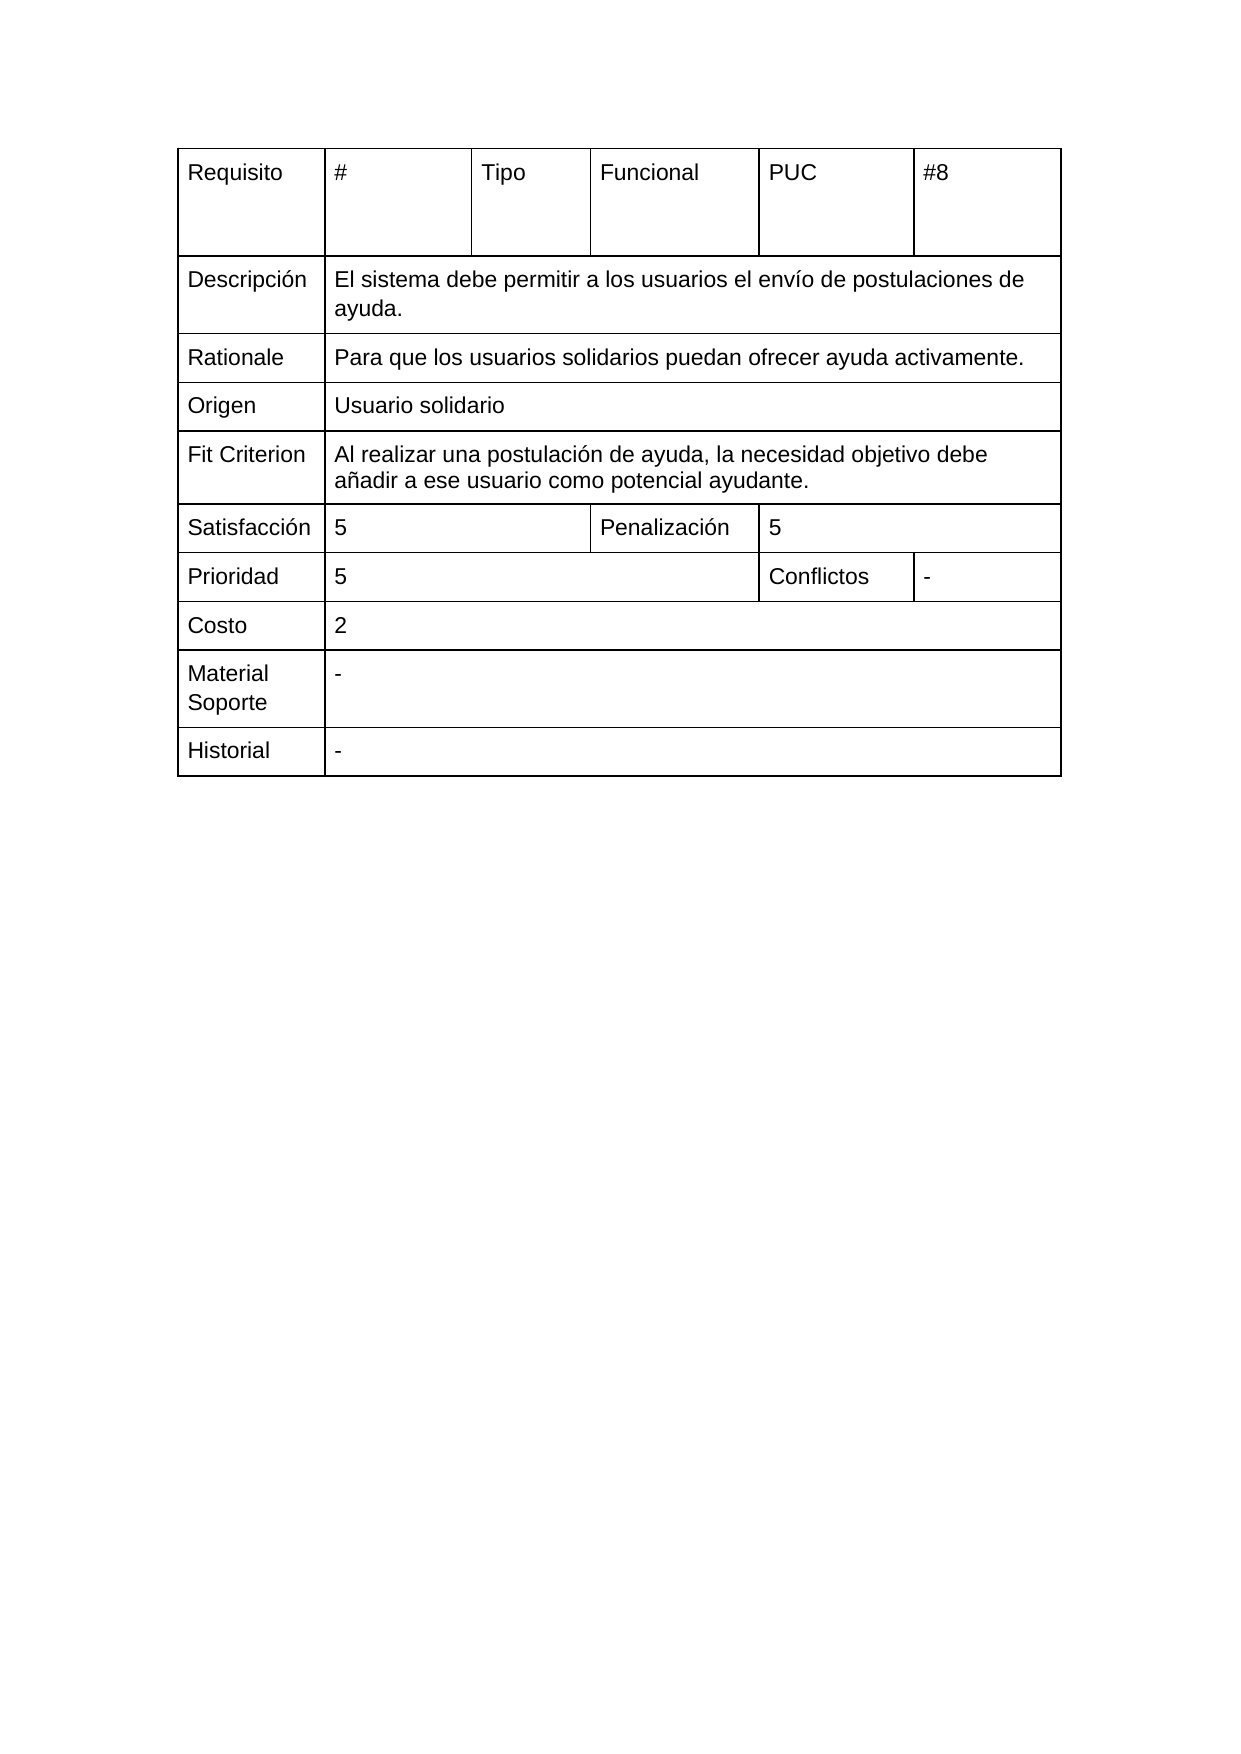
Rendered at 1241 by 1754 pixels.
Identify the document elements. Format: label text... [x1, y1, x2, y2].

table_cell Usuario solidario [326, 383, 1060, 430]
table_cell Costo [179, 602, 324, 649]
table_cell Prioridad [179, 553, 324, 601]
table_cell Satisfacción [179, 505, 324, 552]
table_cell - [326, 651, 1060, 727]
table_header # [326, 149, 471, 255]
table_cell Fit Criterion [179, 432, 324, 503]
table_header PUC [760, 149, 913, 255]
table_cell Descripción [179, 257, 324, 333]
table_cell Al realizar una postulación de ayuda, la necesidad objetivo debe añadir a ese usuario como potencial ayudante. [326, 432, 1060, 503]
table_cell 5 [760, 505, 1060, 552]
table_cell - [326, 728, 1060, 775]
table_cell Material Soporte [179, 651, 324, 727]
table_cell Rationale [179, 334, 324, 381]
table_header Funcional [591, 149, 758, 255]
table_cell Para que los usuarios solidarios puedan ofrecer ayuda activamente. [326, 334, 1060, 381]
table_cell - [915, 553, 1060, 601]
table_cell 5 [326, 505, 590, 552]
table_cell El sistema debe permitir a los usuarios el envío de postulaciones de ayuda. [326, 257, 1060, 333]
table_cell Origen [179, 383, 324, 430]
table_cell 2 [326, 602, 1060, 649]
table_cell Historial [179, 728, 324, 775]
table_header Requisito [179, 149, 324, 255]
table_cell 5 [326, 553, 758, 601]
table_header #8 [915, 149, 1060, 255]
table_cell Conflictos [760, 553, 913, 601]
table_cell Penalización [591, 505, 758, 552]
table_header Tipo [472, 149, 590, 255]
